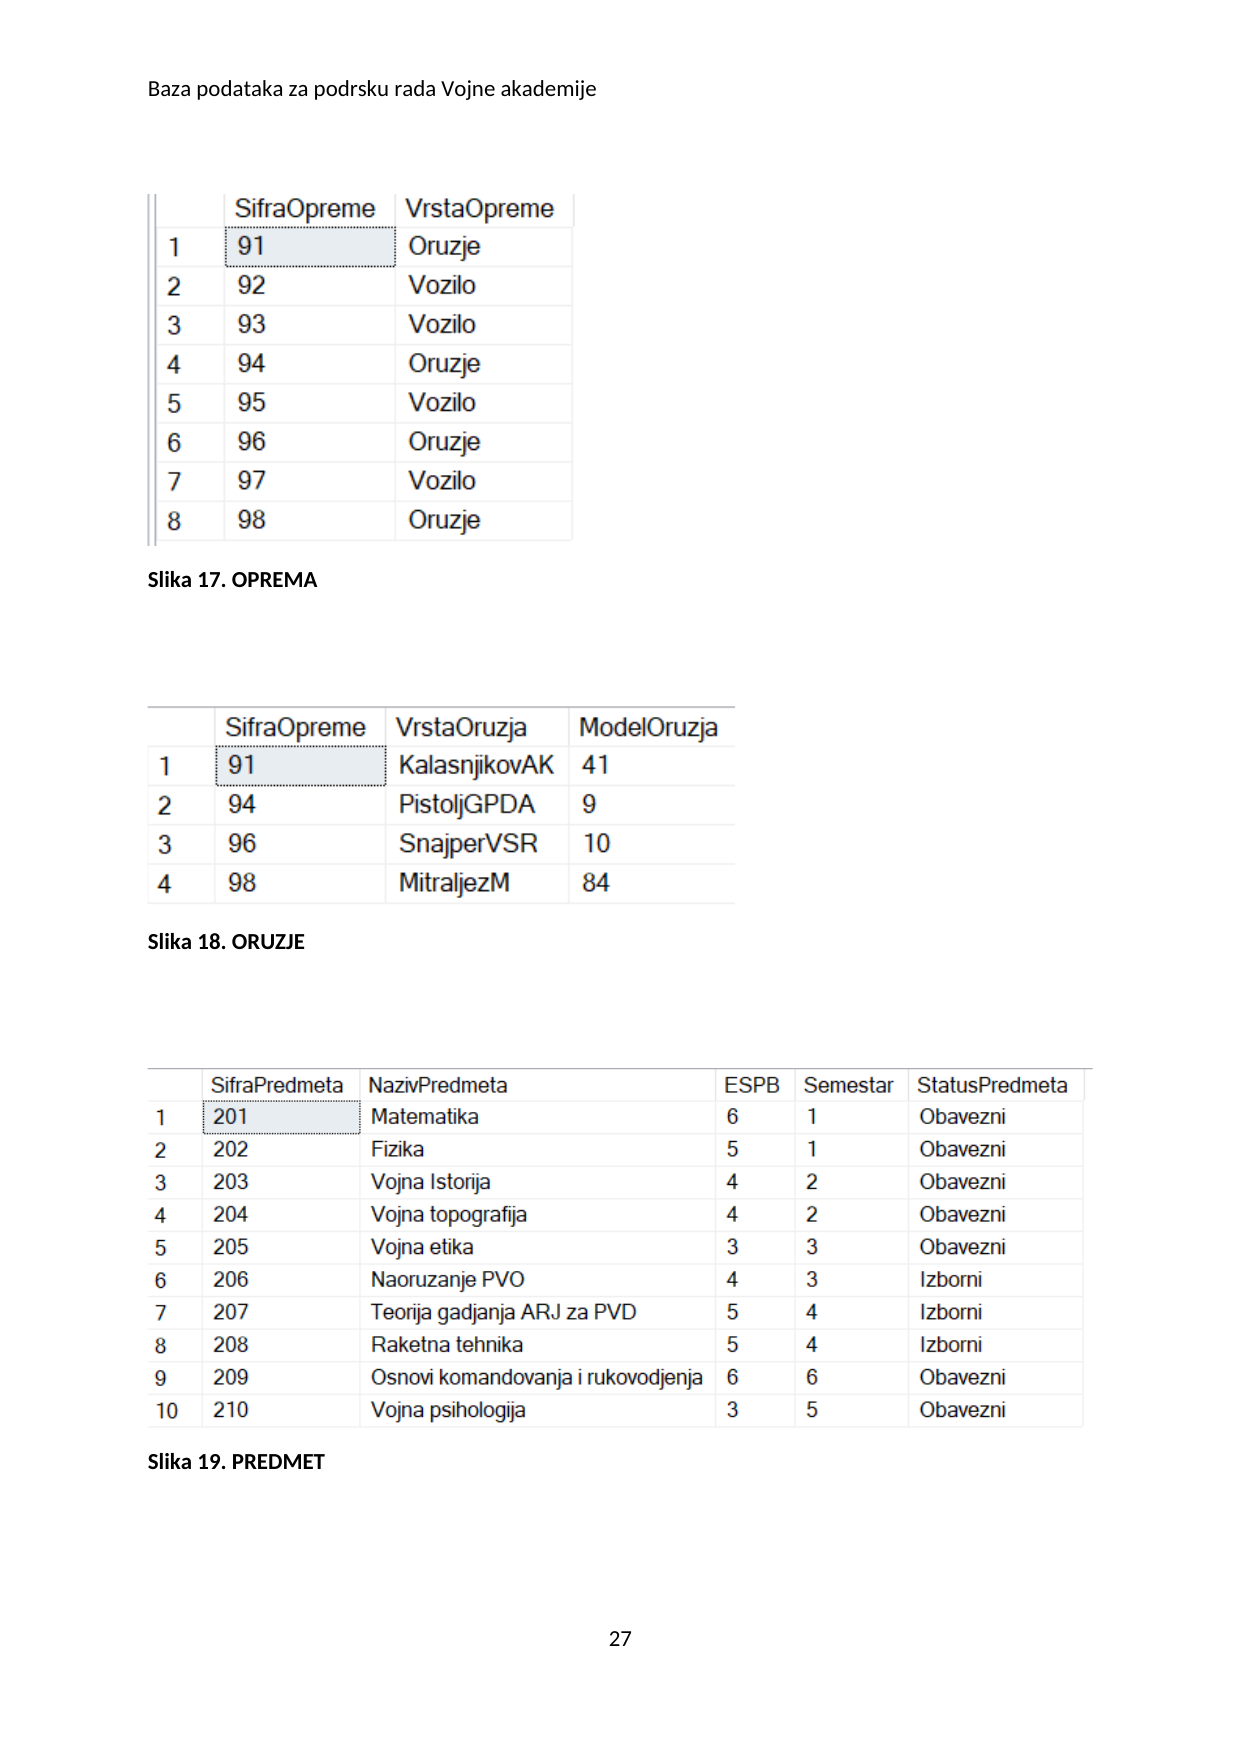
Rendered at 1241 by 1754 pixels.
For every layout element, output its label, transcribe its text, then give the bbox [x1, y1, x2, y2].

text Slika 17. OPREMA [148, 565, 1093, 593]
text Slika 19. PREDMET [148, 1447, 1093, 1476]
text Slika 18. ORUZJE [148, 927, 1093, 956]
picture [147, 194, 578, 546]
picture [147, 1068, 1093, 1429]
picture [147, 705, 736, 909]
